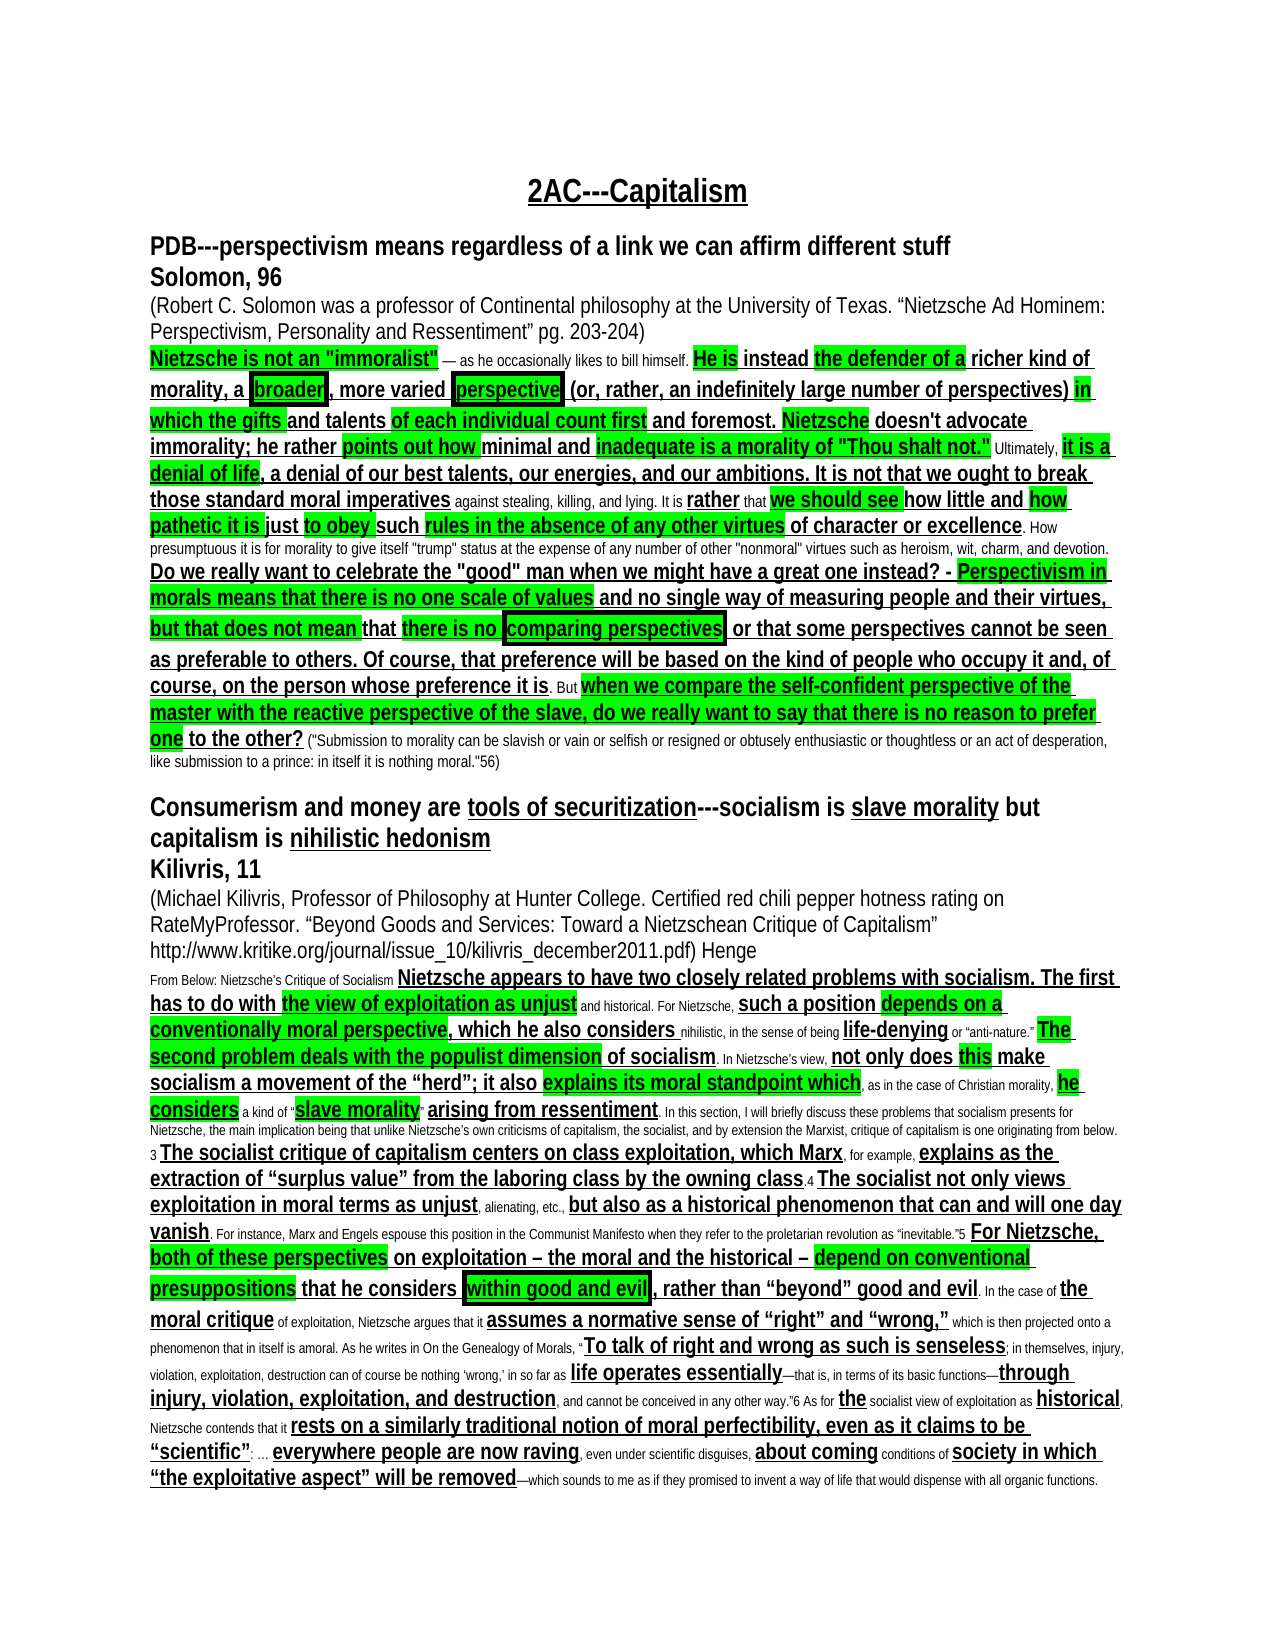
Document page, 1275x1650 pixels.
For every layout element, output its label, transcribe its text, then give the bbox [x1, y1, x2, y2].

text (Michael Kilivris, Professor of Philosophy at Hunter College. Certified red chili pepper hotness rating on RateMyProfessor. “Beyond Goods and Services: Toward a Nietzschean Critique of Capitalism” http://www.kritike.org/journal/issue_10/kilivris_december2011.pdf) Henge [150, 885, 1125, 964]
subtitle PDB---perspectivism means regardless of a link we can affirm different stuff [150, 230, 1125, 261]
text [150, 964, 1125, 1491]
subtitle 2AC---Capitalism [150, 171, 1125, 209]
text (Robert C. Solomon was a professor of Continental philosophy at the University of Texas. “Nietzsche Ad Hominem: Perspectivism, Personality and Ressentiment” pg. 203-204) [150, 292, 1125, 345]
subtitle Consumerism and money are tools of securitization---socialism is slave morality but capitalism is nihilistic hedonism [150, 792, 1125, 854]
text Nietzsche is not an "immoralist" — as he occasionally likes to bill himself. He is instead the defender of a richer kind of morality, a broader, more varied perspective (or, rather, an indefinitely large number of perspectives) in which the gifts and talents of each individual count first and foremost. Nietzsche doesn't advocate immorality; he rather points out how minimal and inadequate is a morality of "Thou shalt not." Ultimately, it is a denial of life, a denial of our best talents, our energies, and our ambitions. It is not that we ought to break those standard moral imperatives against stealing, killing, and lying. It is rather that we should see how little and how pathetic it is just to obey such rules in the absence of any other virtues of character or excellence. How presumptuous it is for morality to give itself "trump" status at the expense of any number of other "nonmoral" virtues such as heroism, wit, charm, and devotion. Do we really want to celebrate the "good" man when we might have a great one instead? - Perspectivism in morals means that there is no one scale of values and no single way of measuring people and their virtues, but that does not mean that there is no comparing perspectives or that some perspectives cannot be seen as preferable to others. Of course, that preference will be based on the kind of people who occupy it and, of course, on the person whose preference it is. But when we compare the self-confident perspective of the master with the reactive perspective of the slave, do we really want to say that there is no reason to prefer one to the other? ("Submission to morality can be slavish or vain or selfish or resigned or obtusely enthusiastic or thoughtless or an act of desperation, like submission to a prince: in itself it is nothing moral."56) [150, 345, 1125, 771]
text Solomon, 96 [150, 261, 1125, 292]
text Kilivris, 11 [150, 854, 1125, 885]
